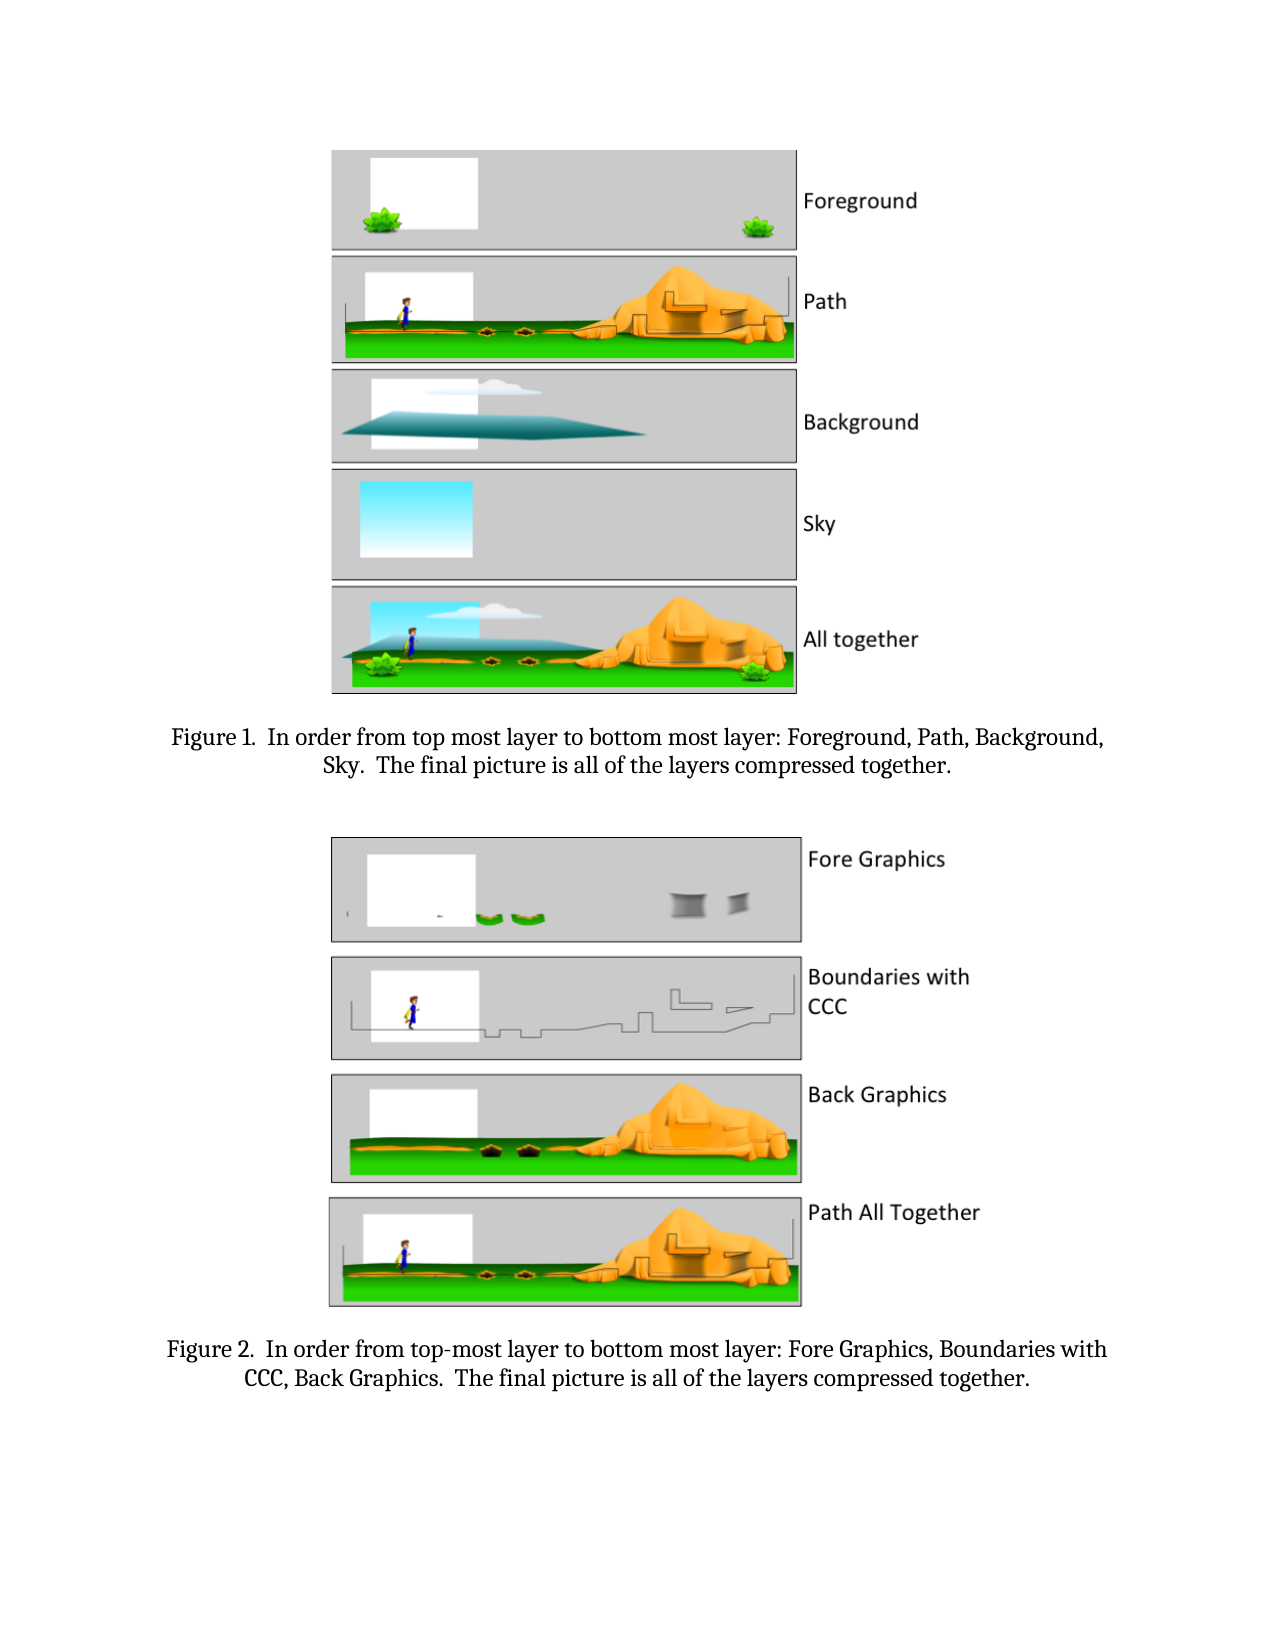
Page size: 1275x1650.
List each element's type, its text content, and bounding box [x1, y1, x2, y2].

text Figure 2. In order from top-most layer to bottom most layer: Fore Graphics, Boundaries with CCC, Back Graphics. The final picture is all of the layers compressed together. [150, 1335, 1125, 1392]
text Figure 1. In order from top most layer to bottom most layer: Foreground, Path, Background, Sky. The final picture is all of the layers compressed together. [150, 722, 1125, 780]
picture [331, 150, 944, 694]
picture [328, 837, 1008, 1307]
